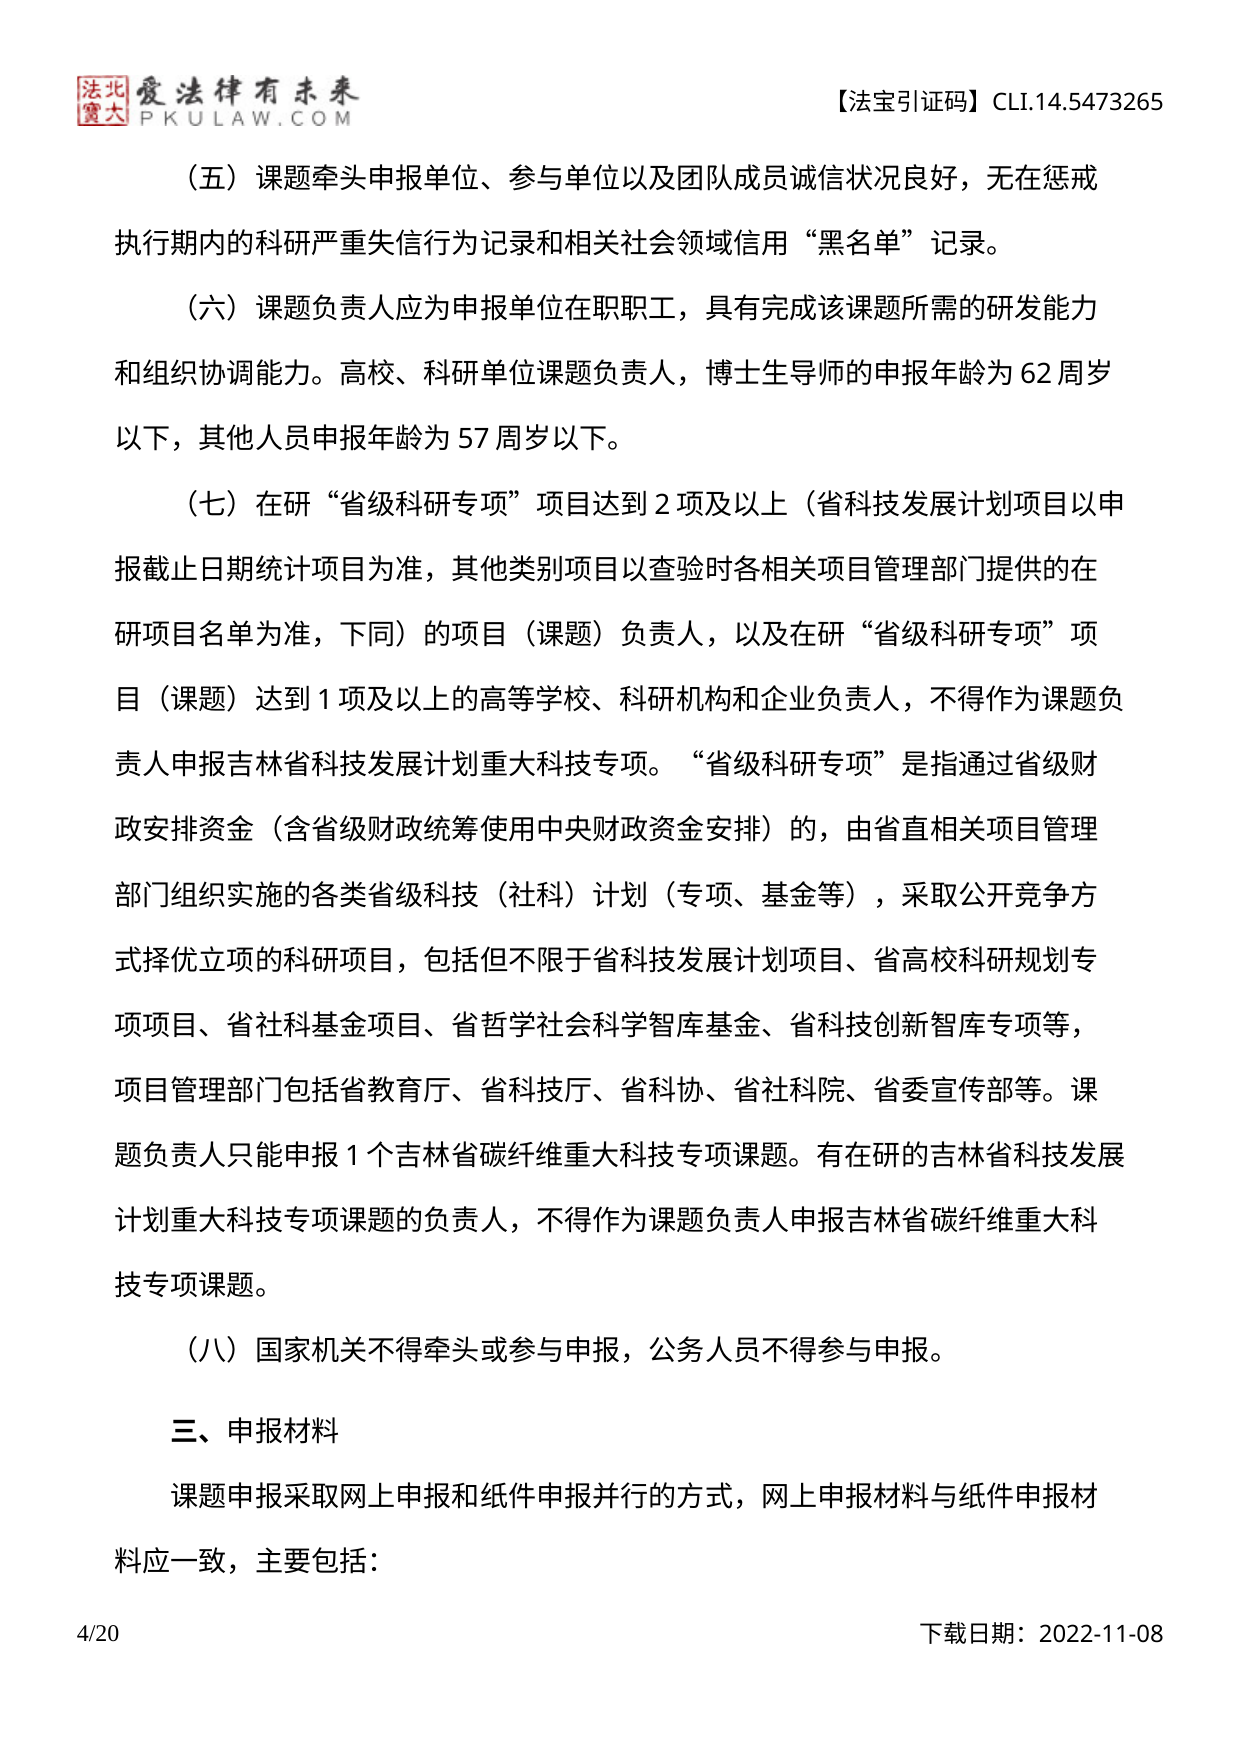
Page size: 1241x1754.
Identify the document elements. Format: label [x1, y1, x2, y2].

picture [76, 75, 361, 126]
text [114, 1409, 1126, 1580]
text [114, 156, 1126, 1369]
